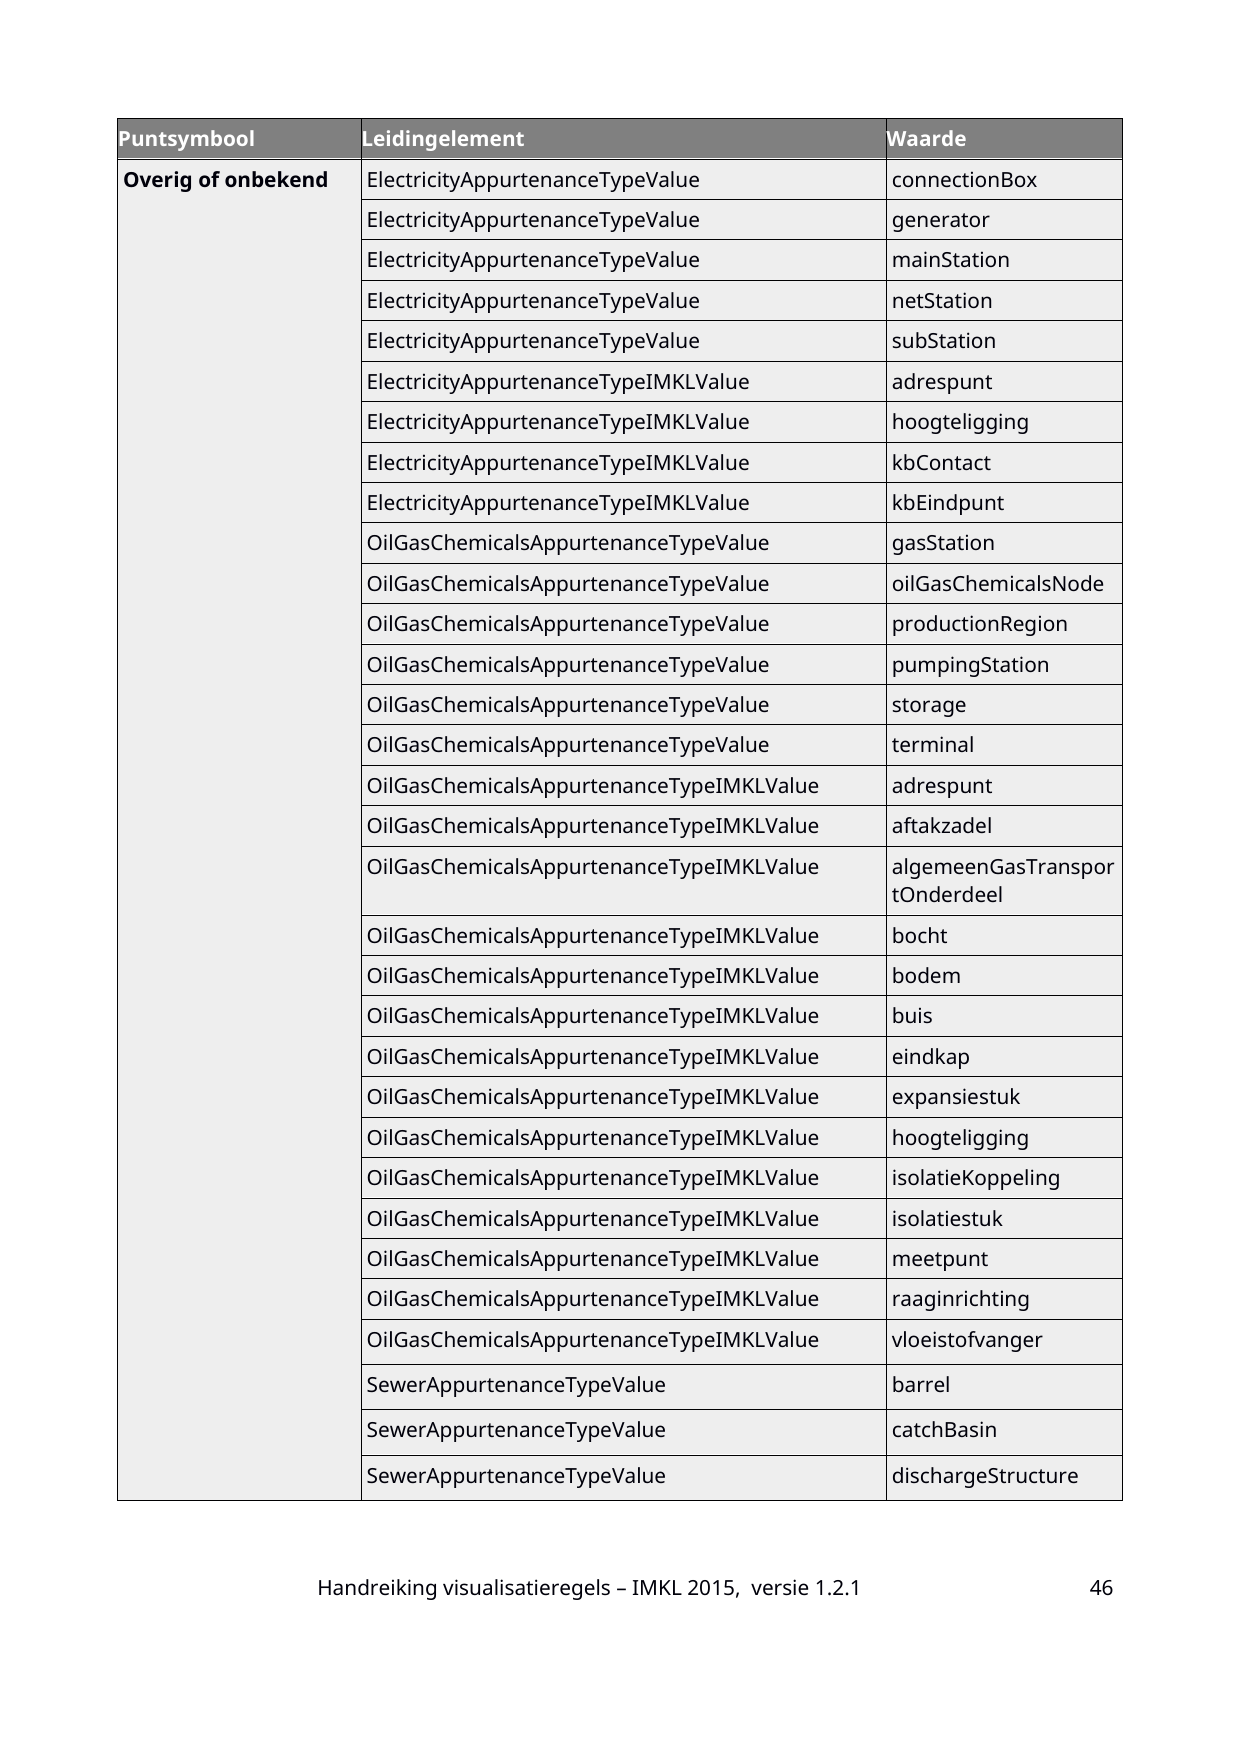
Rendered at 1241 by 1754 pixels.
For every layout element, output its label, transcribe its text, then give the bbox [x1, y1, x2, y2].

table_cell OilGasChemicalsAppurtenanceTypeIMKLValue [362, 1037, 886, 1076]
table_cell pumpingStation [887, 645, 1122, 684]
table_cell ElectricityAppurtenanceTypeIMKLValue [362, 402, 886, 441]
table_cell bodem [887, 956, 1122, 995]
table_cell SewerAppurtenanceTypeValue [362, 1410, 886, 1454]
table_cell ElectricityAppurtenanceTypeIMKLValue [362, 483, 886, 522]
table_cell ElectricityAppurtenanceTypeValue [362, 281, 886, 320]
table_cell connectionBox [887, 160, 1122, 199]
table_cell buis [887, 996, 1122, 1036]
table_cell OilGasChemicalsAppurtenanceTypeIMKLValue [362, 806, 886, 846]
table_cell OilGasChemicalsAppurtenanceTypeIMKLValue [362, 1239, 886, 1278]
table_cell algemeenGasTransportOnderdeel [887, 847, 1122, 914]
table_cell barrel [887, 1365, 1122, 1409]
table_cell aftakzadel [887, 806, 1122, 846]
table_cell OilGasChemicalsAppurtenanceTypeValue [362, 645, 886, 684]
table_cell OilGasChemicalsAppurtenanceTypeIMKLValue [362, 1158, 886, 1197]
table_cell OilGasChemicalsAppurtenanceTypeIMKLValue [362, 1118, 886, 1157]
table_cell OilGasChemicalsAppurtenanceTypeValue [362, 685, 886, 724]
table_cell OilGasChemicalsAppurtenanceTypeIMKLValue [362, 1320, 886, 1364]
table_cell oilGasChemicalsNode [887, 564, 1122, 603]
table_cell OilGasChemicalsAppurtenanceTypeIMKLValue [362, 1279, 886, 1319]
table_cell dischargeStructure [887, 1456, 1122, 1500]
table_cell OilGasChemicalsAppurtenanceTypeValue [362, 564, 886, 603]
table_cell OilGasChemicalsAppurtenanceTypeValue [362, 725, 886, 765]
table_cell subStation [887, 321, 1122, 361]
table_cell OilGasChemicalsAppurtenanceTypeIMKLValue [362, 996, 886, 1036]
table_cell generator [887, 200, 1122, 239]
table_cell OilGasChemicalsAppurtenanceTypeIMKLValue [362, 766, 886, 805]
table_cell mainStation [887, 240, 1122, 280]
table_cell kbContact [887, 443, 1122, 482]
table_cell raaginrichting [887, 1279, 1122, 1319]
table_cell adrespunt [887, 362, 1122, 401]
table_cell gasStation [887, 523, 1122, 563]
table_cell OilGasChemicalsAppurtenanceTypeIMKLValue [362, 1199, 886, 1238]
table_cell hoogteligging [887, 402, 1122, 441]
table_cell ElectricityAppurtenanceTypeIMKLValue [362, 362, 886, 401]
table_cell OilGasChemicalsAppurtenanceTypeValue [362, 523, 886, 563]
table_cell OilGasChemicalsAppurtenanceTypeIMKLValue [362, 916, 886, 955]
table_cell productionRegion [887, 604, 1122, 643]
table_cell OilGasChemicalsAppurtenanceTypeIMKLValue [362, 1077, 886, 1117]
table_cell bocht [887, 916, 1122, 955]
table_cell expansiestuk [887, 1077, 1122, 1117]
table_cell OilGasChemicalsAppurtenanceTypeIMKLValue [362, 956, 886, 995]
table_header Waarde [887, 119, 1122, 158]
table_cell hoogteligging [887, 1118, 1122, 1157]
table_cell ElectricityAppurtenanceTypeValue [362, 240, 886, 280]
table_cell OilGasChemicalsAppurtenanceTypeIMKLValue [362, 847, 886, 914]
table_cell vloeistofvanger [887, 1320, 1122, 1364]
table_cell Overig of onbekend [118, 160, 361, 1500]
table_cell ElectricityAppurtenanceTypeValue [362, 321, 886, 361]
table_cell eindkap [887, 1037, 1122, 1076]
table_cell adrespunt [887, 766, 1122, 805]
table_cell isolatiestuk [887, 1199, 1122, 1238]
table_header Puntsymbool [118, 119, 361, 158]
table_cell OilGasChemicalsAppurtenanceTypeValue [362, 604, 886, 643]
table_cell ElectricityAppurtenanceTypeValue [362, 160, 886, 199]
table_cell netStation [887, 281, 1122, 320]
table_cell catchBasin [887, 1410, 1122, 1454]
table_cell SewerAppurtenanceTypeValue [362, 1456, 886, 1500]
table_cell meetpunt [887, 1239, 1122, 1278]
table_cell isolatieKoppeling [887, 1158, 1122, 1197]
table_cell storage [887, 685, 1122, 724]
table_cell ElectricityAppurtenanceTypeValue [362, 200, 886, 239]
table_cell terminal [887, 725, 1122, 765]
table_cell kbEindpunt [887, 483, 1122, 522]
table_cell SewerAppurtenanceTypeValue [362, 1365, 886, 1409]
table_cell ElectricityAppurtenanceTypeIMKLValue [362, 443, 886, 482]
table_header Leidingelement [362, 119, 886, 158]
